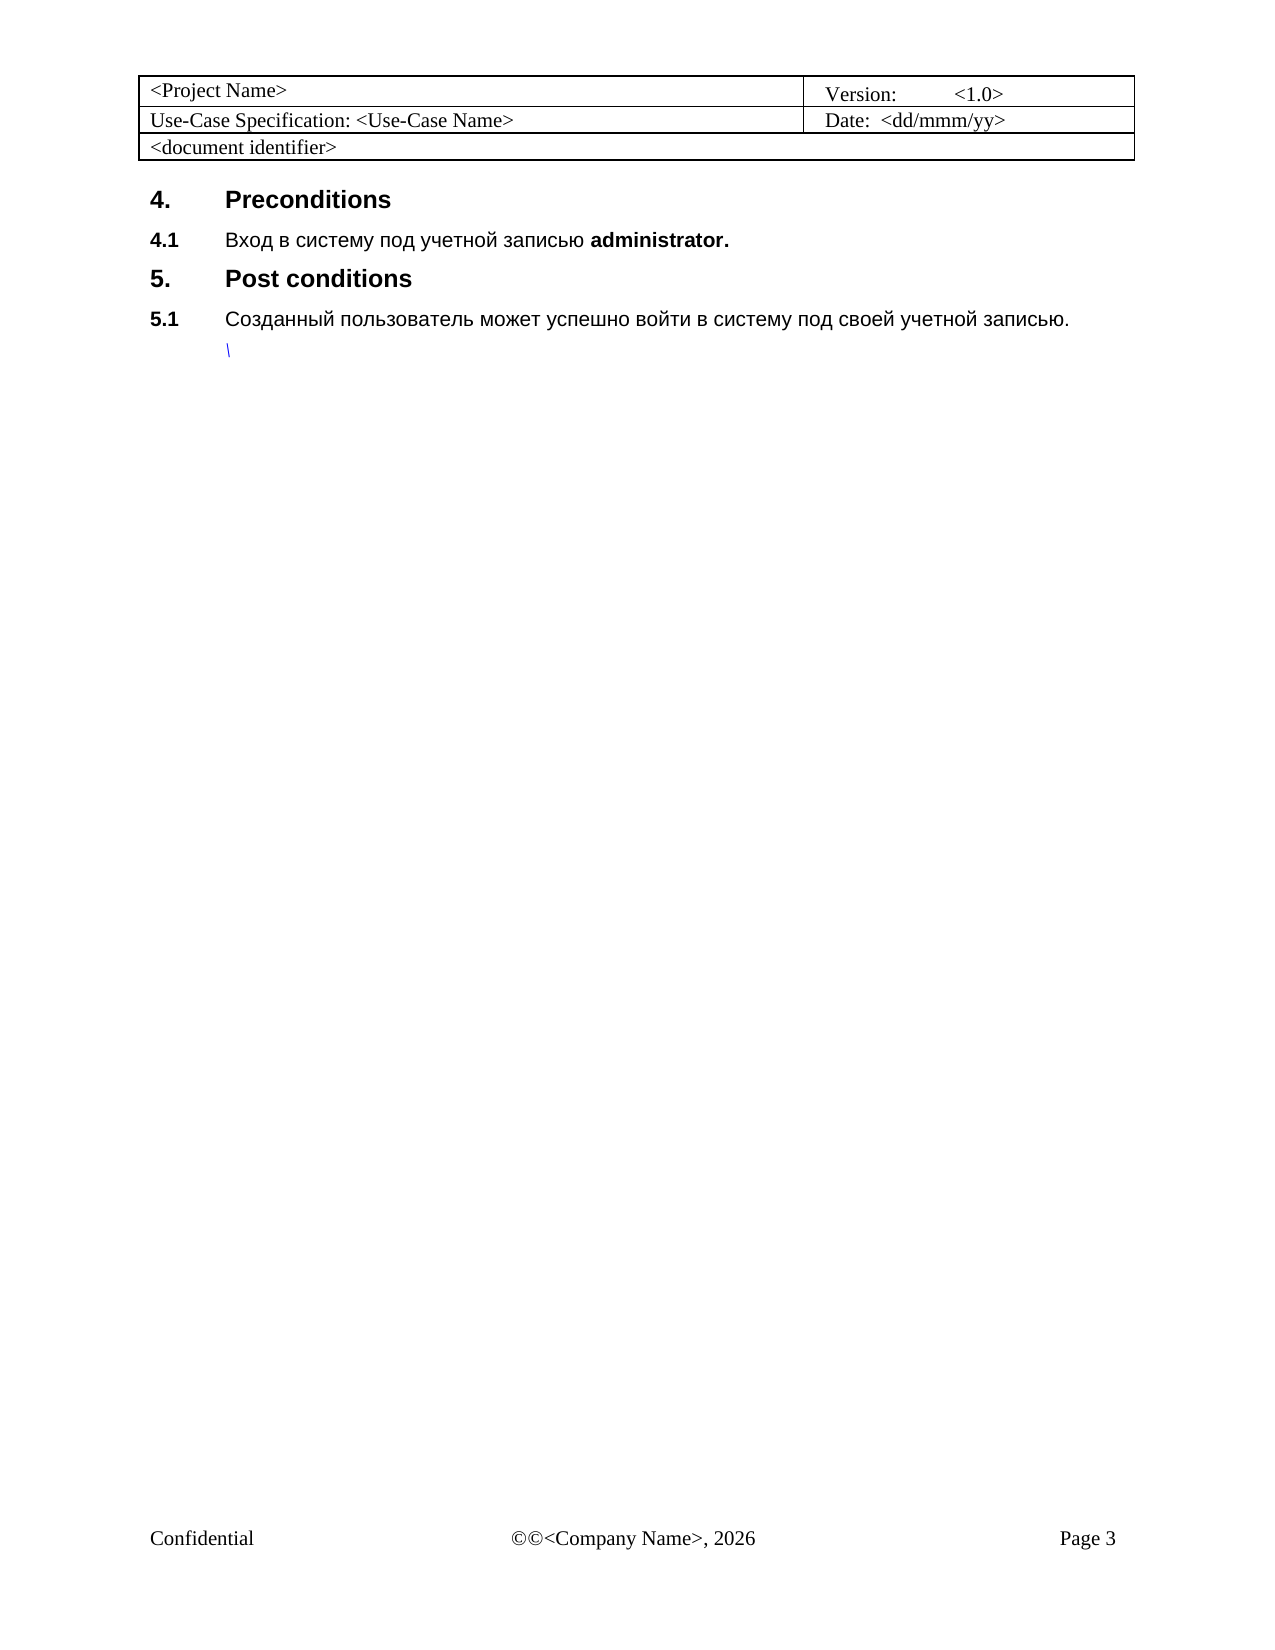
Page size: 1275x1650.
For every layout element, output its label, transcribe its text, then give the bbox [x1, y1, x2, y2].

subtitle Preconditions [150, 185, 1125, 214]
subtitle Вход в систему под учетной записью administrator. [150, 227, 1125, 252]
subtitle Созданный пользователь может успешно войти в систему под своей учетной записью. [150, 305, 1125, 330]
text \ [225, 337, 1125, 362]
subtitle Post conditions [150, 264, 1125, 293]
